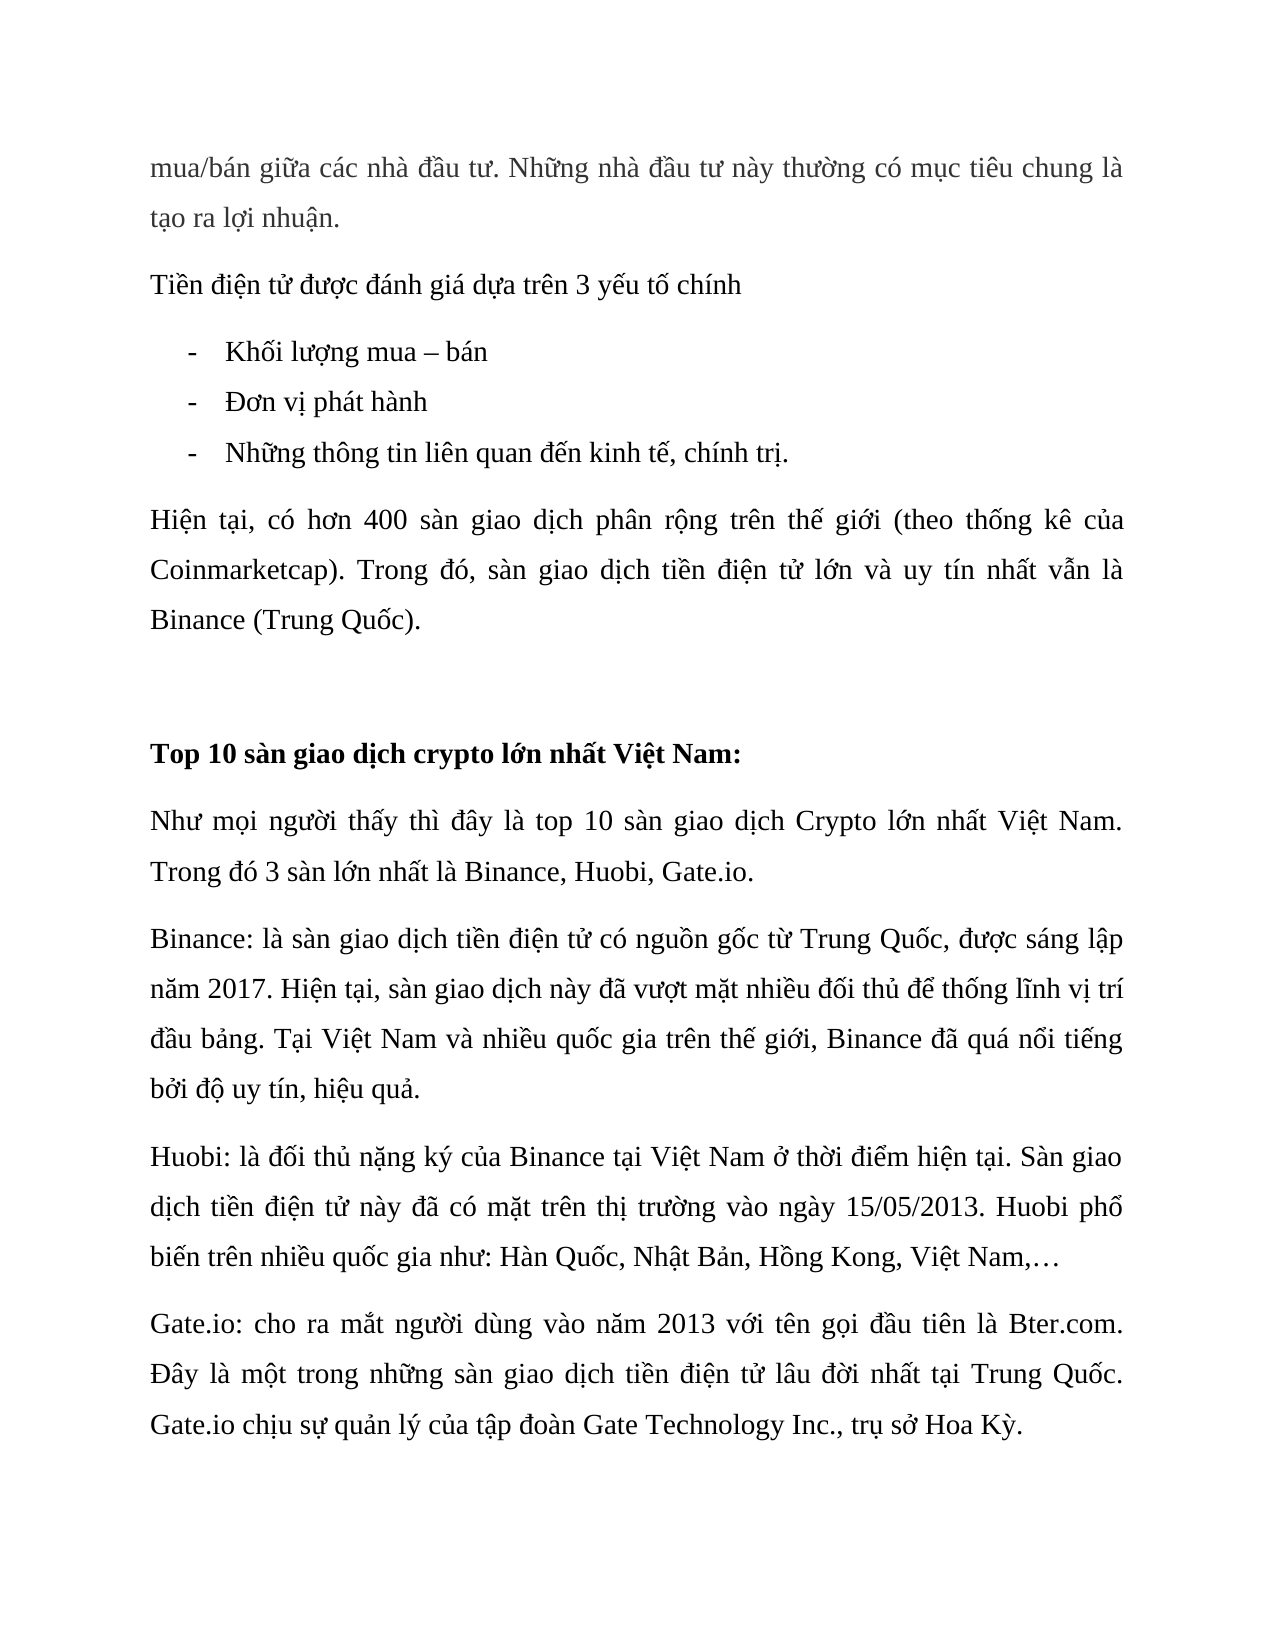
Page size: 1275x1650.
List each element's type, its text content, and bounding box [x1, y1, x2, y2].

text Gate.io: cho ra mắt người dùng vào năm 2013 với tên gọi đầu tiên là Bter.com. Đây là một trong những sàn giao dịch tiền điện tử lâu đời nhất tại Trung Quốc. Gate.io chịu sự quản lý của tập đoàn Gate Technology Inc., trụ sở Hoa Kỳ. [150, 1306, 1125, 1440]
text Top 10 sàn giao dịch crypto lớn nhất Việt Nam: [150, 736, 1125, 770]
text Như mọi người thấy thì đây là top 10 sàn giao dịch Crypto lớn nhất Việt Nam. Trong đó 3 sàn lớn nhất là Binance, Huobi, Gate.io. [150, 803, 1125, 887]
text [150, 183, 1125, 234]
list Những thông tin liên quan đến kinh tế, chính trị. [187, 435, 1125, 468]
text Binance: là sàn giao dịch tiền điện tử có nguồn gốc từ Trung Quốc, được sáng lập năm 2017. Hiện tại, sàn giao dịch này đã vượt mặt nhiều đối thủ để thống lĩnh vị trí đầu bảng. Tại Việt Nam và nhiều quốc gia trên thế giới, Binance đã quá nổi tiếng bởi độ uy tín, hiệu quả. [150, 921, 1125, 1105]
text Huobi: là đối thủ nặng ký của Binance tại Việt Nam ở thời điểm hiện tại. Sàn giao dịch tiền điện tử này đã có mặt trên thị trường vào ngày 15/05/2013. Huobi phổ biến trên nhiều quốc gia như: Hàn Quốc, Nhật Bản, Hồng Kong, Việt Nam,… [150, 1139, 1125, 1273]
text Hiện tại, có hơn 400 sàn giao dịch phân rộng trên thế giới (theo thống kê của Coinmarketcap). Trong đó, sàn giao dịch tiền điện tử lớn và uy tín nhất vẫn là Binance (Trung Quốc). [150, 502, 1125, 636]
text Tiền điện tử được đánh giá dựa trên 3 yếu tố chính [150, 267, 1125, 301]
list Khối lượng mua – bán [187, 334, 1125, 368]
list Đơn vị phát hành [187, 384, 1125, 418]
